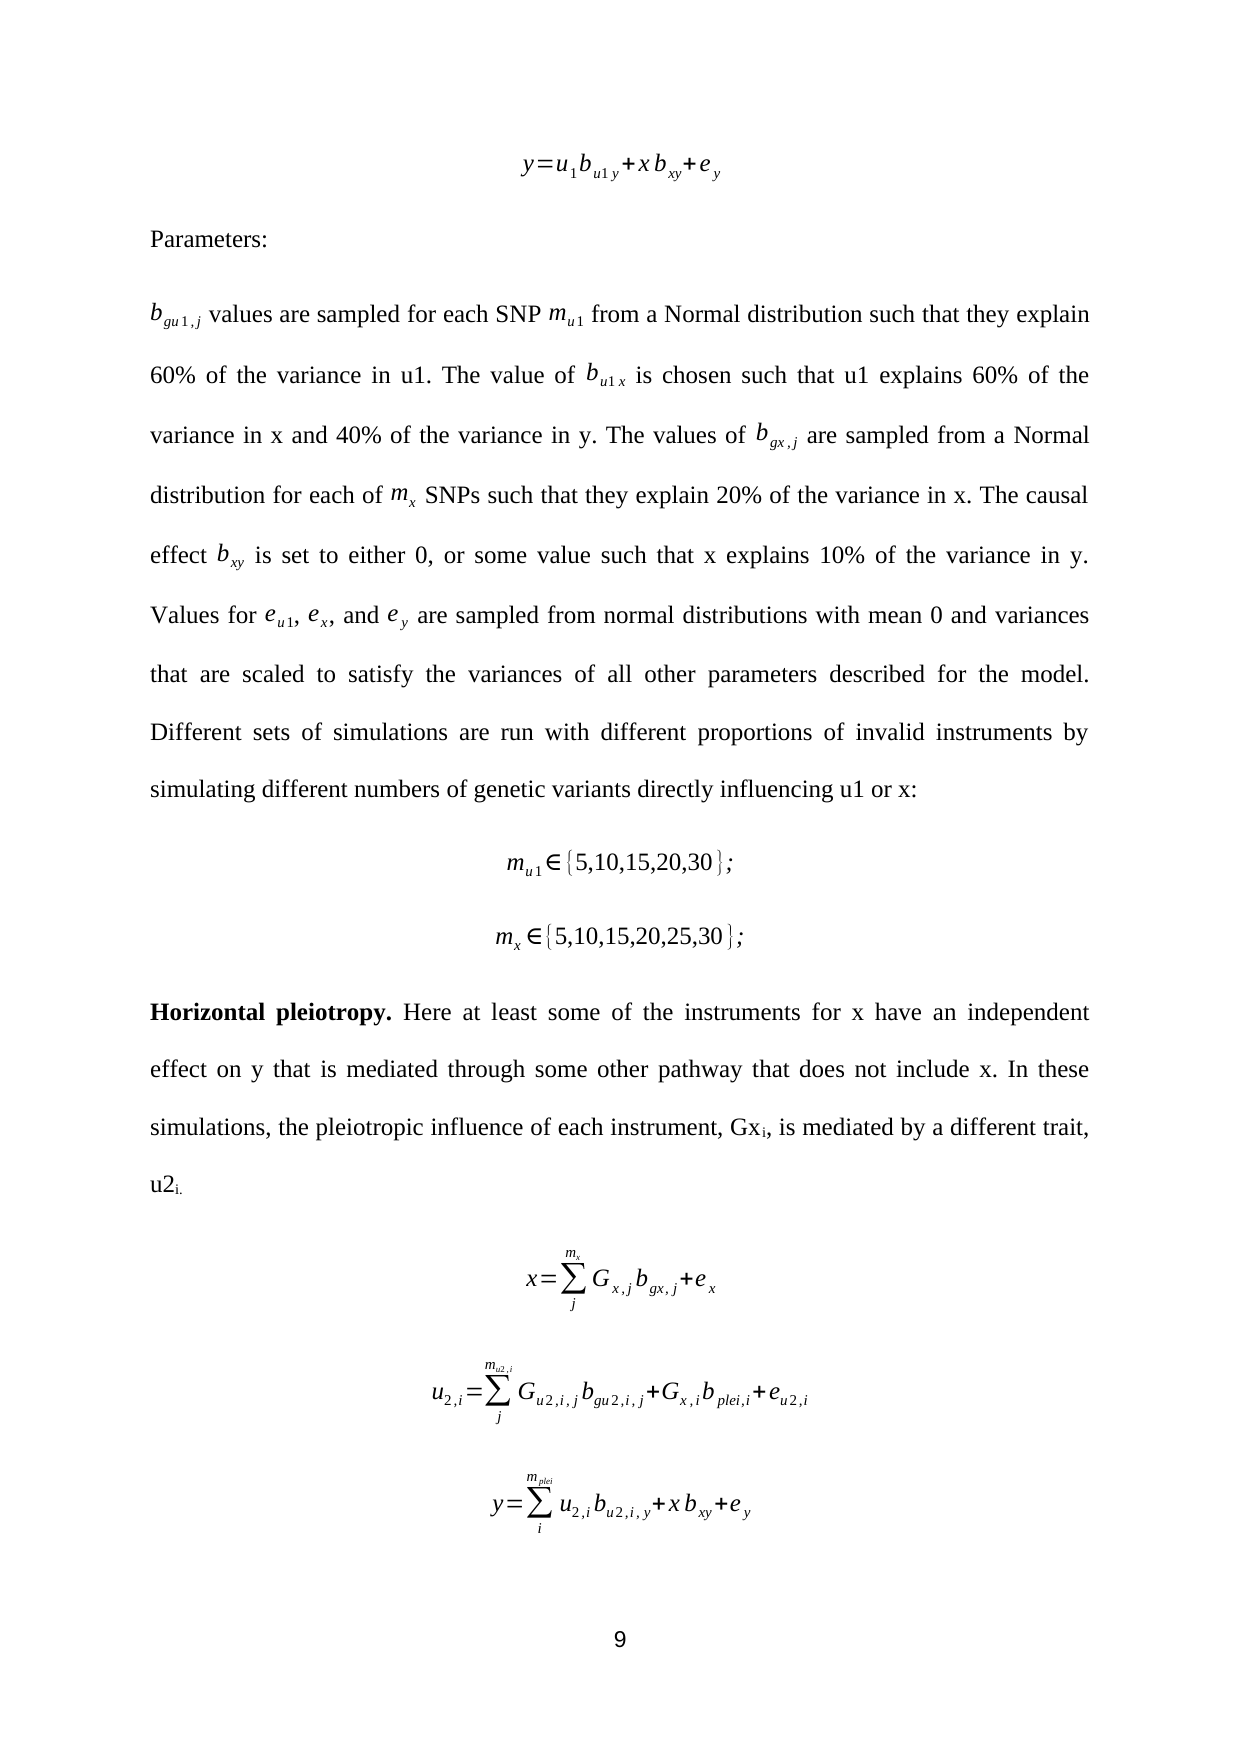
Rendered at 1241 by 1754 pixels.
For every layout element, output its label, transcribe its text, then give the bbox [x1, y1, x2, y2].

text Horizontal pleiotropy. Here at least some of the instruments for x have an independent effect on y that is mediated through some other pathway that does not include x. In these simulations, the pleiotropic influence of each instrument, Gxi, is mediated by a different trait, u2i. [150, 997, 1090, 1198]
text values are sampled for each SNP from a Normal distribution such that they explain 60% of the variance in u1. The value of is chosen such that u1 explains 60% of the variance in x and 40% of the variance in y. The values of are sampled from a Normal distribution for each of SNPs such that they explain 20% of the variance in x. The causal effect is set to either 0, or some value such that x explains 10% of the variance in y. Values for , , and are sampled from normal distributions with mean 0 and variances that are scaled to satisfy the variances of all other parameters described for the model. Different sets of simulations are run with different proportions of invalid instruments by simulating different numbers of genetic variants directly influencing u1 or x: [150, 298, 1090, 803]
text Parameters: [150, 224, 1090, 253]
